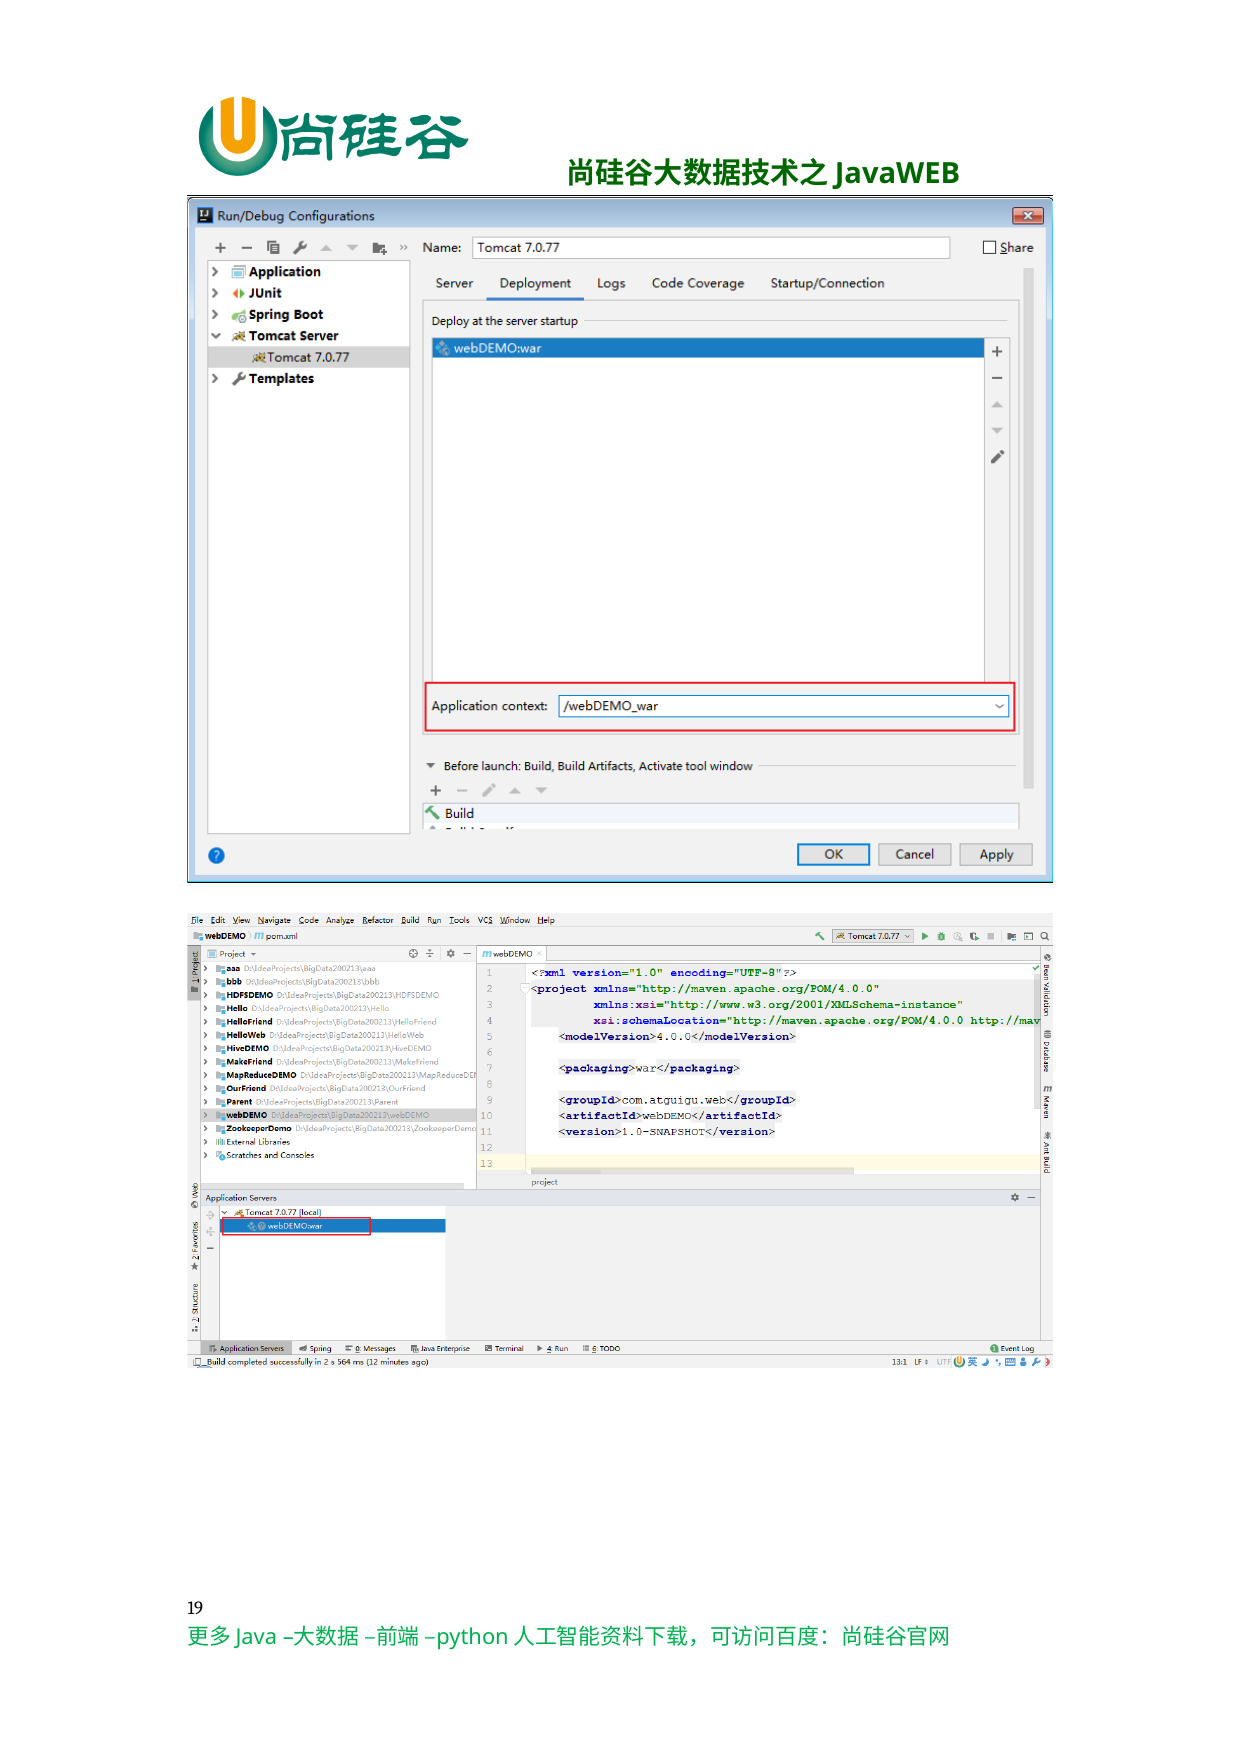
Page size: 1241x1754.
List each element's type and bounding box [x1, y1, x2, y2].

picture [187, 197, 1053, 883]
picture [187, 913, 1053, 1368]
picture [187, 88, 476, 184]
